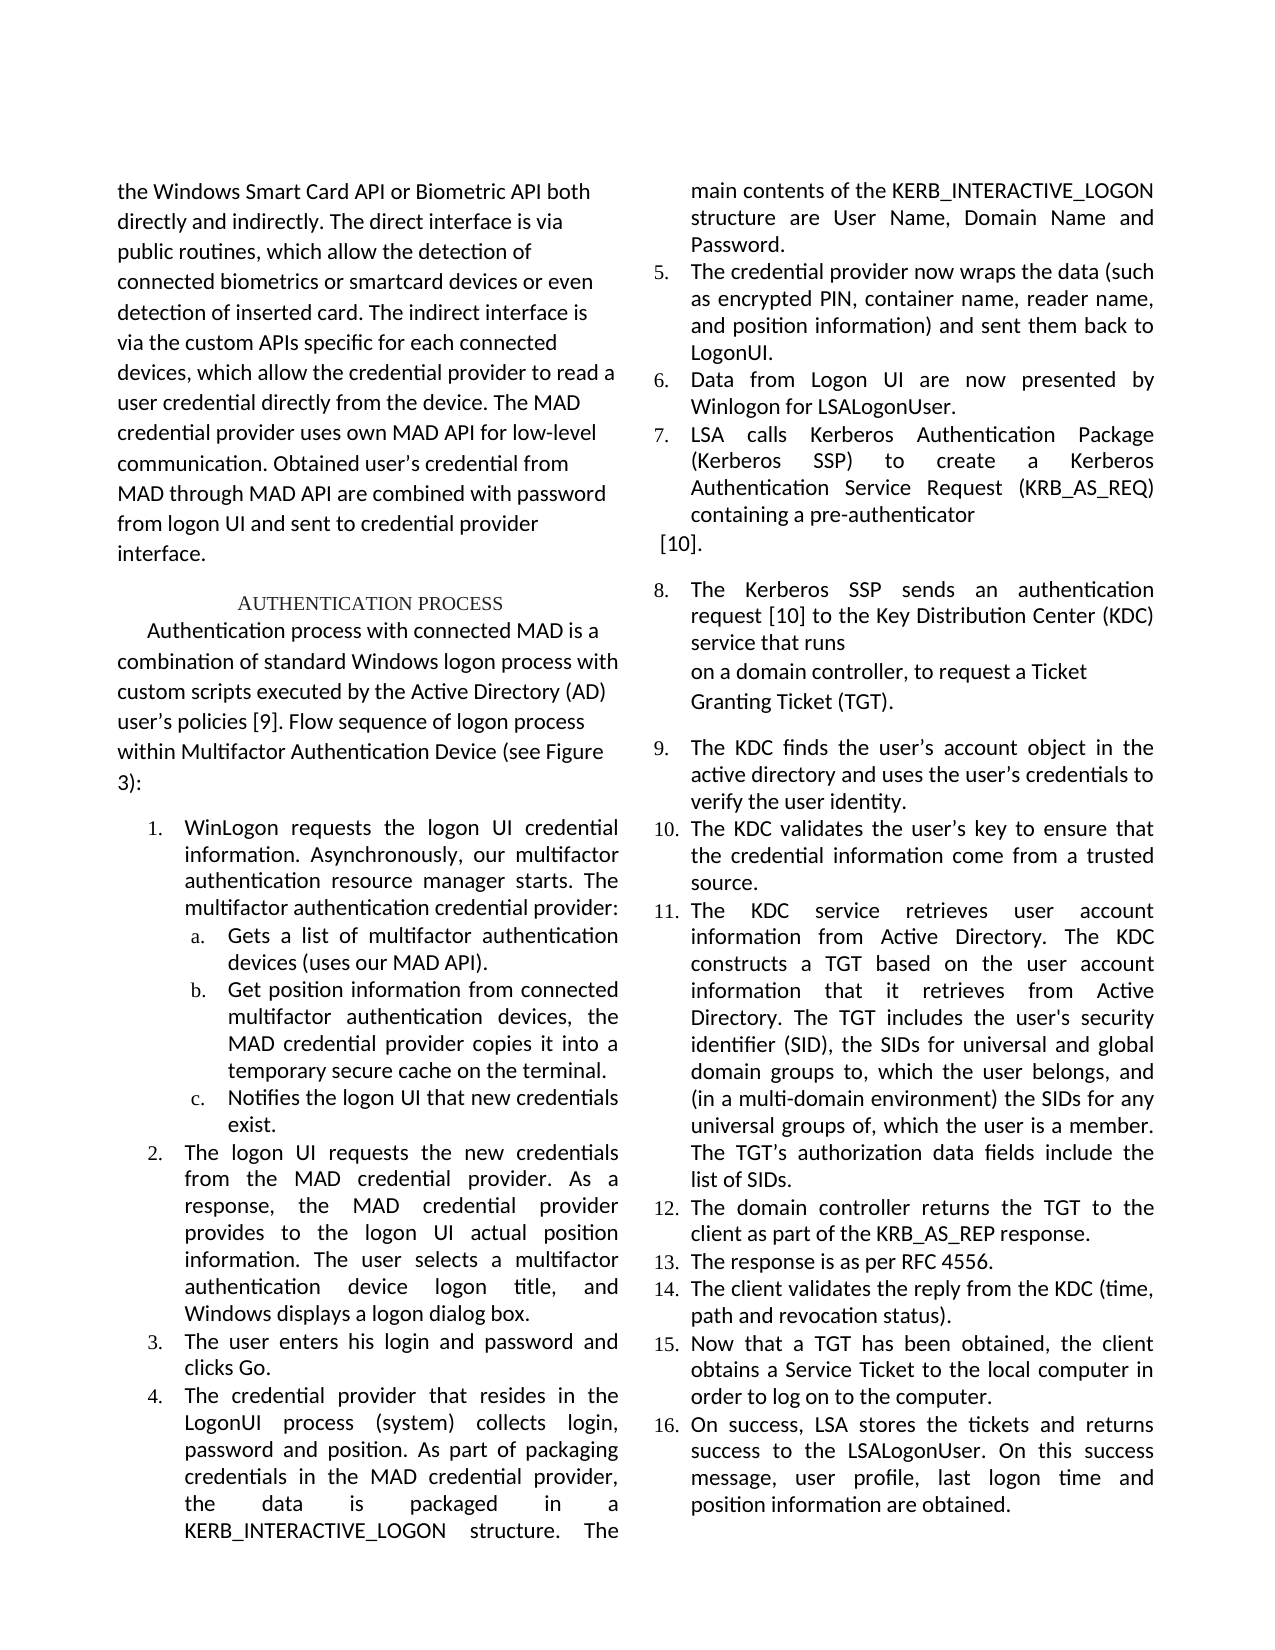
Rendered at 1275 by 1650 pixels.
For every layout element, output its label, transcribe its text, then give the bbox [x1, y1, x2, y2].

list The credential provider that resides in the LogonUI process (system) collects login, password and position. As part of packaging credentials in the MAD credential provider, the data is packaged in a KERB_INTERACTIVE_LOGON structure. The main contents of the KERB_INTERACTIVE_LOGON structure are User Name, Domain Name and Password. [653, 177, 1155, 258]
list The KDC service retrieves user account information from Active Directory. The KDC constructs a TGT based on the user account information that it retrieves from Active Directory. The TGT includes the user's security identifier (SID), the SIDs for universal and global domain groups to, which the user belongs, and (in a multi-domain environment) the SIDs for any universal groups of, which the user is a member. The TGT’s authorization data fields include the list of SIDs. [653, 897, 1155, 1193]
list The KDC finds the user’s account object in the active directory and uses the user’s credentials to verify the user identity. [653, 734, 1155, 815]
list The Kerberos SSP sends an authentication request [10] to the Key Distribution Center (KDC) service that runs [653, 576, 1155, 657]
list Notifies the logon UI that new credentials exist. [191, 1084, 619, 1138]
text on a domain controller, to request a Ticket Granting Ticket (TGT). [691, 657, 1155, 715]
list The logon UI requests the new credentials from the MAD credential provider. As a response, the MAD credential provider provides to the logon UI actual position information. The user selects a multifactor authentication device logon title, and Windows displays a logon dialog box. [147, 1138, 619, 1327]
list The user enters his login and password and clicks Go. [147, 1328, 619, 1382]
list The credential provider that resides in the LogonUI process (system) collects login, password and position. As part of packaging credentials in the MAD credential provider, the data is packaged in a KERB_INTERACTIVE_LOGON structure. The main contents of the KERB_INTERACTIVE_LOGON structure are User Name, Domain Name and Password. [147, 1382, 619, 1544]
list On success, LSA stores the tickets and returns success to the LSALogonUser. On this success message, user profile, last logon time and position information are obtained. [653, 1411, 1155, 1518]
list Get position information from connected multifactor authentication devices, the MAD credential provider copies it into a temporary secure cache on the terminal. [191, 976, 619, 1084]
text Authentication process with connected MAD is a combination of standard Windows logon process with custom scripts executed by the Active Directory (AD) user’s policies [9]. Flow sequence of logon process within Multifactor Authentication Device (see Figure 3): [117, 617, 619, 796]
list Data from Logon UI are now presented by Winlogon for LSALogonUser. [653, 366, 1155, 420]
list Gets a list of multifactor authentication devices (uses our MAD API). [191, 922, 619, 976]
list The domain controller returns the TGT to the client as part of the KRB_AS_REP response. [653, 1194, 1155, 1247]
list LSA calls Kerberos Authentication Package (Kerberos SSP) to create a Kerberos Authentication Service Request (KRB_AS_REQ) containing a pre-authenticator [653, 421, 1155, 528]
list The client validates the reply from the KDC (time, path and revocation status). [653, 1275, 1155, 1329]
list The KDC validates the user’s key to ensure that the credential information come from a trusted source. [653, 815, 1155, 896]
list The response is as per RFC 4556. [653, 1248, 1155, 1275]
list Now that a TGT has been obtained, the client obtains a Service Ticket to the local computer in order to log on to the computer. [653, 1329, 1155, 1410]
subtitle AUTHENTICATION PROCESS [157, 591, 584, 615]
list The credential provider now wraps the data (such as encrypted PIN, container name, reader name, and position information) and sent them back to LogonUI. [653, 258, 1155, 366]
text [10]. [659, 529, 1155, 557]
list WinLogon requests the logon UI credential information. Asynchronously, our multifactor authentication resource manager starts. The multifactor authentication credential provider: [147, 814, 619, 921]
